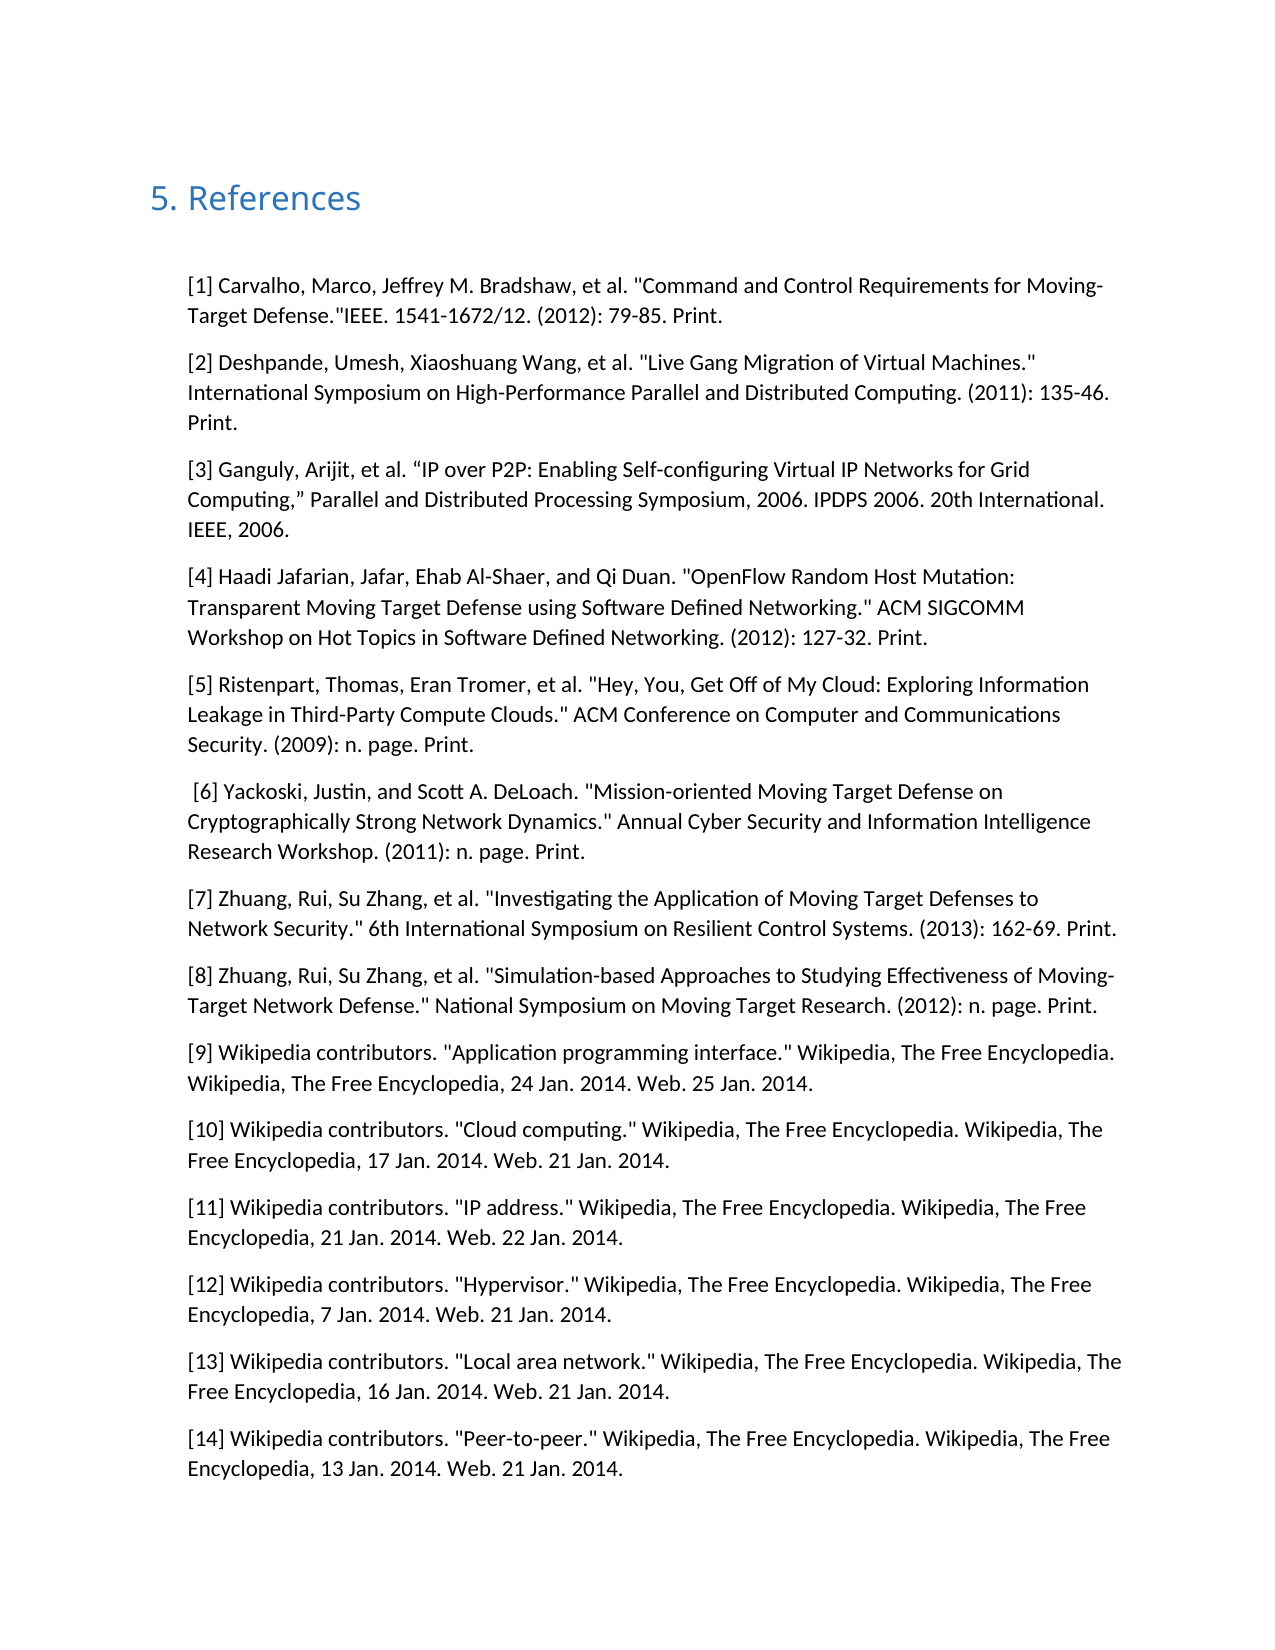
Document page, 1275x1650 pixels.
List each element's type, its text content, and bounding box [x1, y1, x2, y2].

text [2] Deshpande, Umesh, Xiaoshuang Wang, et al. "Live Gang Migration of Virtual Machines." International Symposium on High-Performance Parallel and Distributed Computing. (2011): 135-46. Print. [187, 348, 1125, 436]
text [10] Wikipedia contributors. "Cloud computing." Wikipedia, The Free Encyclopedia. Wikipedia, The Free Encyclopedia, 17 Jan. 2014. Web. 21 Jan. 2014. [187, 1116, 1125, 1174]
text [9] Wikipedia contributors. "Application programming interface." Wikipedia, The Free Encyclopedia. Wikipedia, The Free Encyclopedia, 24 Jan. 2014. Web. 25 Jan. 2014. [187, 1038, 1125, 1097]
text [12] Wikipedia contributors. "Hypervisor." Wikipedia, The Free Encyclopedia. Wikipedia, The Free Encyclopedia, 7 Jan. 2014. Web. 21 Jan. 2014. [187, 1270, 1125, 1328]
subtitle References [150, 175, 1125, 220]
text [1] Carvalho, Marco, Jeffrey M. Bradshaw, et al. "Command and Control Requirements for Moving-Target Defense."IEEE. 1541-1672/12. (2012): 79-85. Print. [187, 271, 1125, 329]
text [13] Wikipedia contributors. "Local area network." Wikipedia, The Free Encyclopedia. Wikipedia, The Free Encyclopedia, 16 Jan. 2014. Web. 21 Jan. 2014. [187, 1347, 1125, 1405]
text [8] Zhuang, Rui, Su Zhang, et al. "Simulation-based Approaches to Studying Effectiveness of Moving-Target Network Defense." National Symposium on Moving Target Research. (2012): n. page. Print. [187, 961, 1125, 1020]
text [3] Ganguly, Arijit, et al. “IP over P2P: Enabling Self-configuring Virtual IP Networks for Grid Computing,” Parallel and Distributed Processing Symposium, 2006. IPDPS 2006. 20th International. IEEE, 2006. [187, 455, 1125, 544]
text [4] Haadi Jafarian, Jafar, Ehab Al-Shaer, and Qi Duan. "OpenFlow Random Host Mutation: Transparent Moving Target Defense using Software Defined Networking." ACM SIGCOMM Workshop on Hot Topics in Software Defined Networking. (2012): 127-32. Print. [187, 562, 1125, 651]
text [7] Zhuang, Rui, Su Zhang, et al. "Investigating the Application of Moving Target Defenses to Network Security." 6th International Symposium on Resilient Control Systems. (2013): 162-69. Print. [187, 884, 1125, 943]
text [5] Ristenpart, Thomas, Eran Tromer, et al. "Hey, You, Get Off of My Cloud: Exploring Information Leakage in Third-Party Compute Clouds." ACM Conference on Computer and Communications Security. (2009): n. page. Print. [187, 670, 1125, 758]
text [11] Wikipedia contributors. "IP address." Wikipedia, The Free Encyclopedia. Wikipedia, The Free Encyclopedia, 21 Jan. 2014. Web. 22 Jan. 2014. [187, 1193, 1125, 1251]
text [6] Yackoski, Justin, and Scott A. DeLoach. "Mission-oriented Moving Target Defense on Cryptographically Strong Network Dynamics." Annual Cyber Security and Information Intelligence Research Workshop. (2011): n. page. Print. [187, 777, 1125, 866]
text [14] Wikipedia contributors. "Peer-to-peer." Wikipedia, The Free Encyclopedia. Wikipedia, The Free Encyclopedia, 13 Jan. 2014. Web. 21 Jan. 2014. [187, 1424, 1125, 1482]
